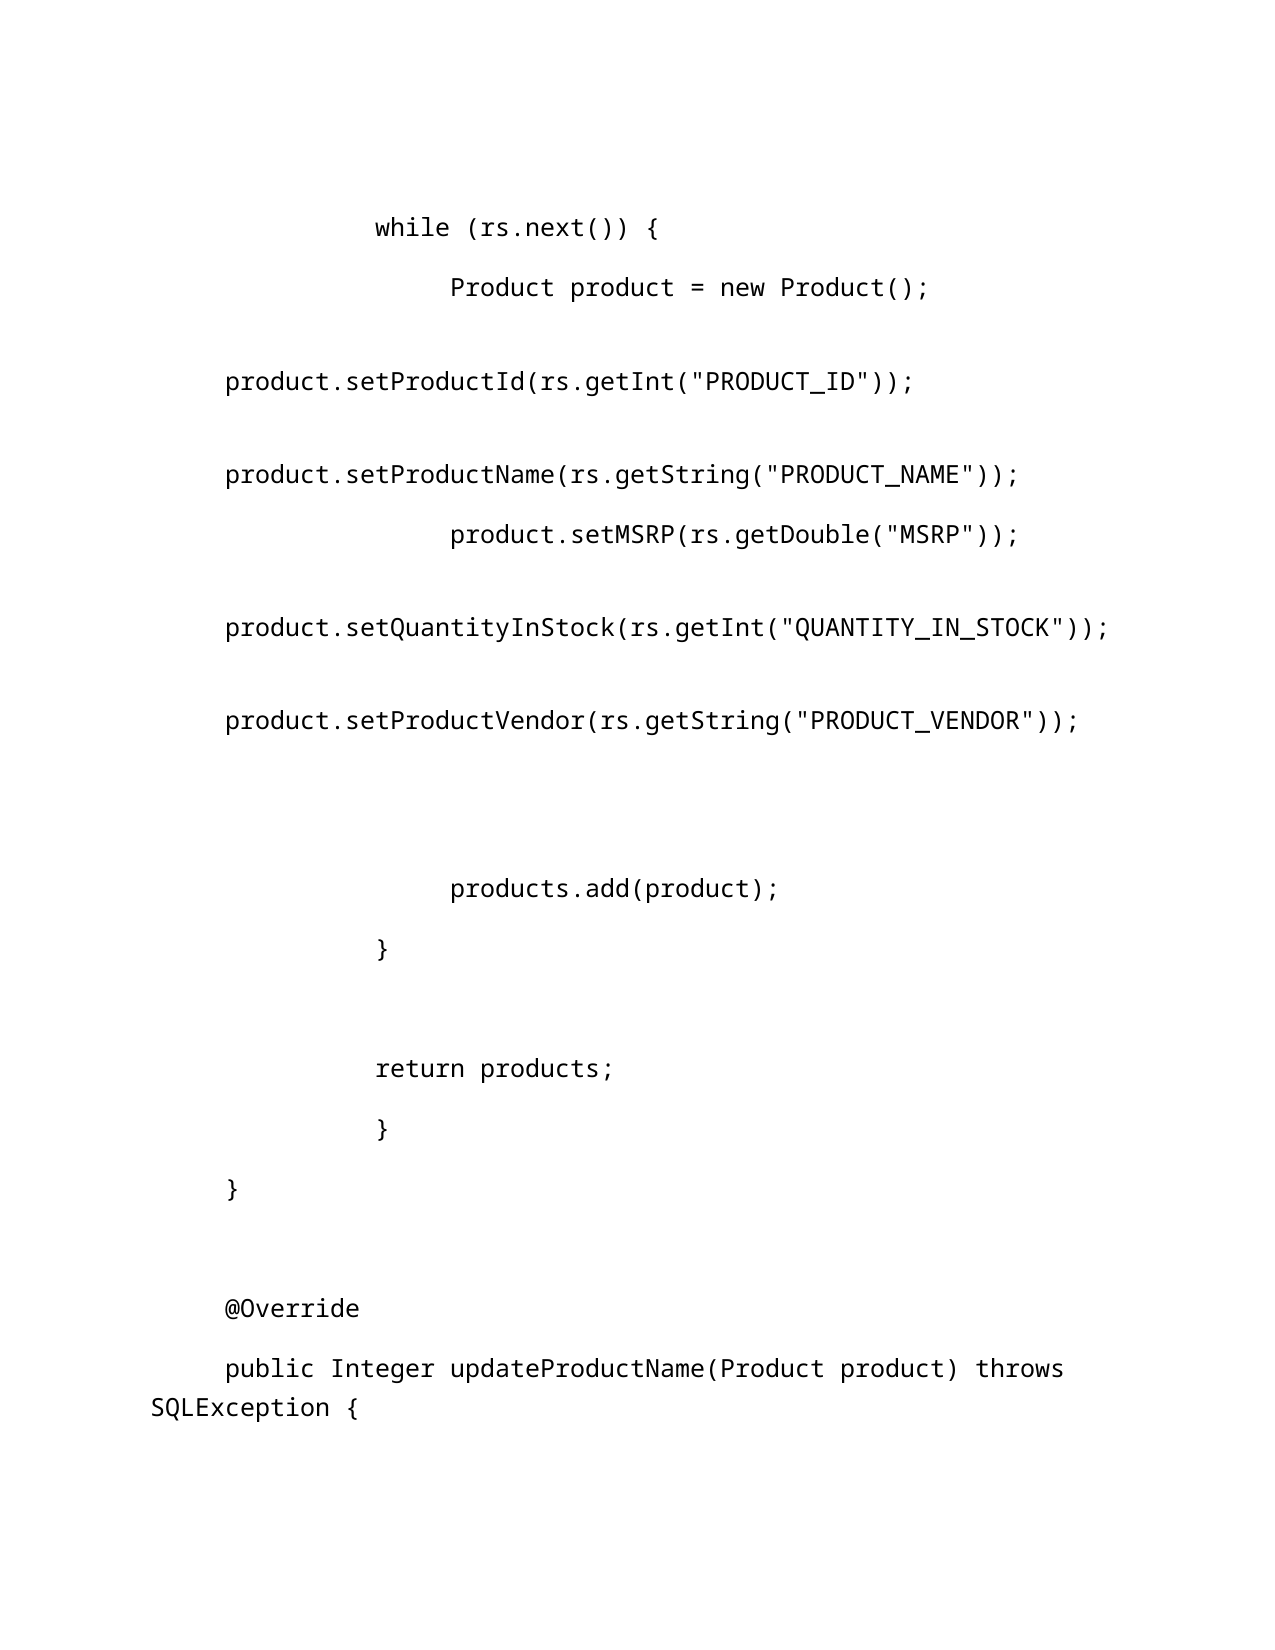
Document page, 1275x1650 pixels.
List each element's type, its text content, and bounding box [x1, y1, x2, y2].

text public Integer updateProductName(Product product) throws SQLException { [150, 1350, 1125, 1424]
text } [150, 930, 1125, 964]
text product.setProductVendor(rs.getString("PRODUCT_VENDOR")); [150, 669, 1125, 737]
text } [150, 1170, 1125, 1204]
text products.add(product); [150, 870, 1125, 904]
text Product product = new Product(); [150, 270, 1125, 304]
text product.setQuantityInStock(rs.getInt("QUANTITY_IN_STOCK")); [150, 576, 1125, 643]
text product.setMSRP(rs.getDouble("MSRP")); [150, 516, 1125, 550]
text product.setProductName(rs.getString("PRODUCT_NAME")); [150, 423, 1125, 490]
text @Override [150, 1290, 1125, 1324]
text } [150, 1110, 1125, 1144]
text product.setProductId(rs.getInt("PRODUCT_ID")); [150, 330, 1125, 397]
text while (rs.next()) { [150, 210, 1125, 244]
text return products; [150, 1050, 1125, 1084]
